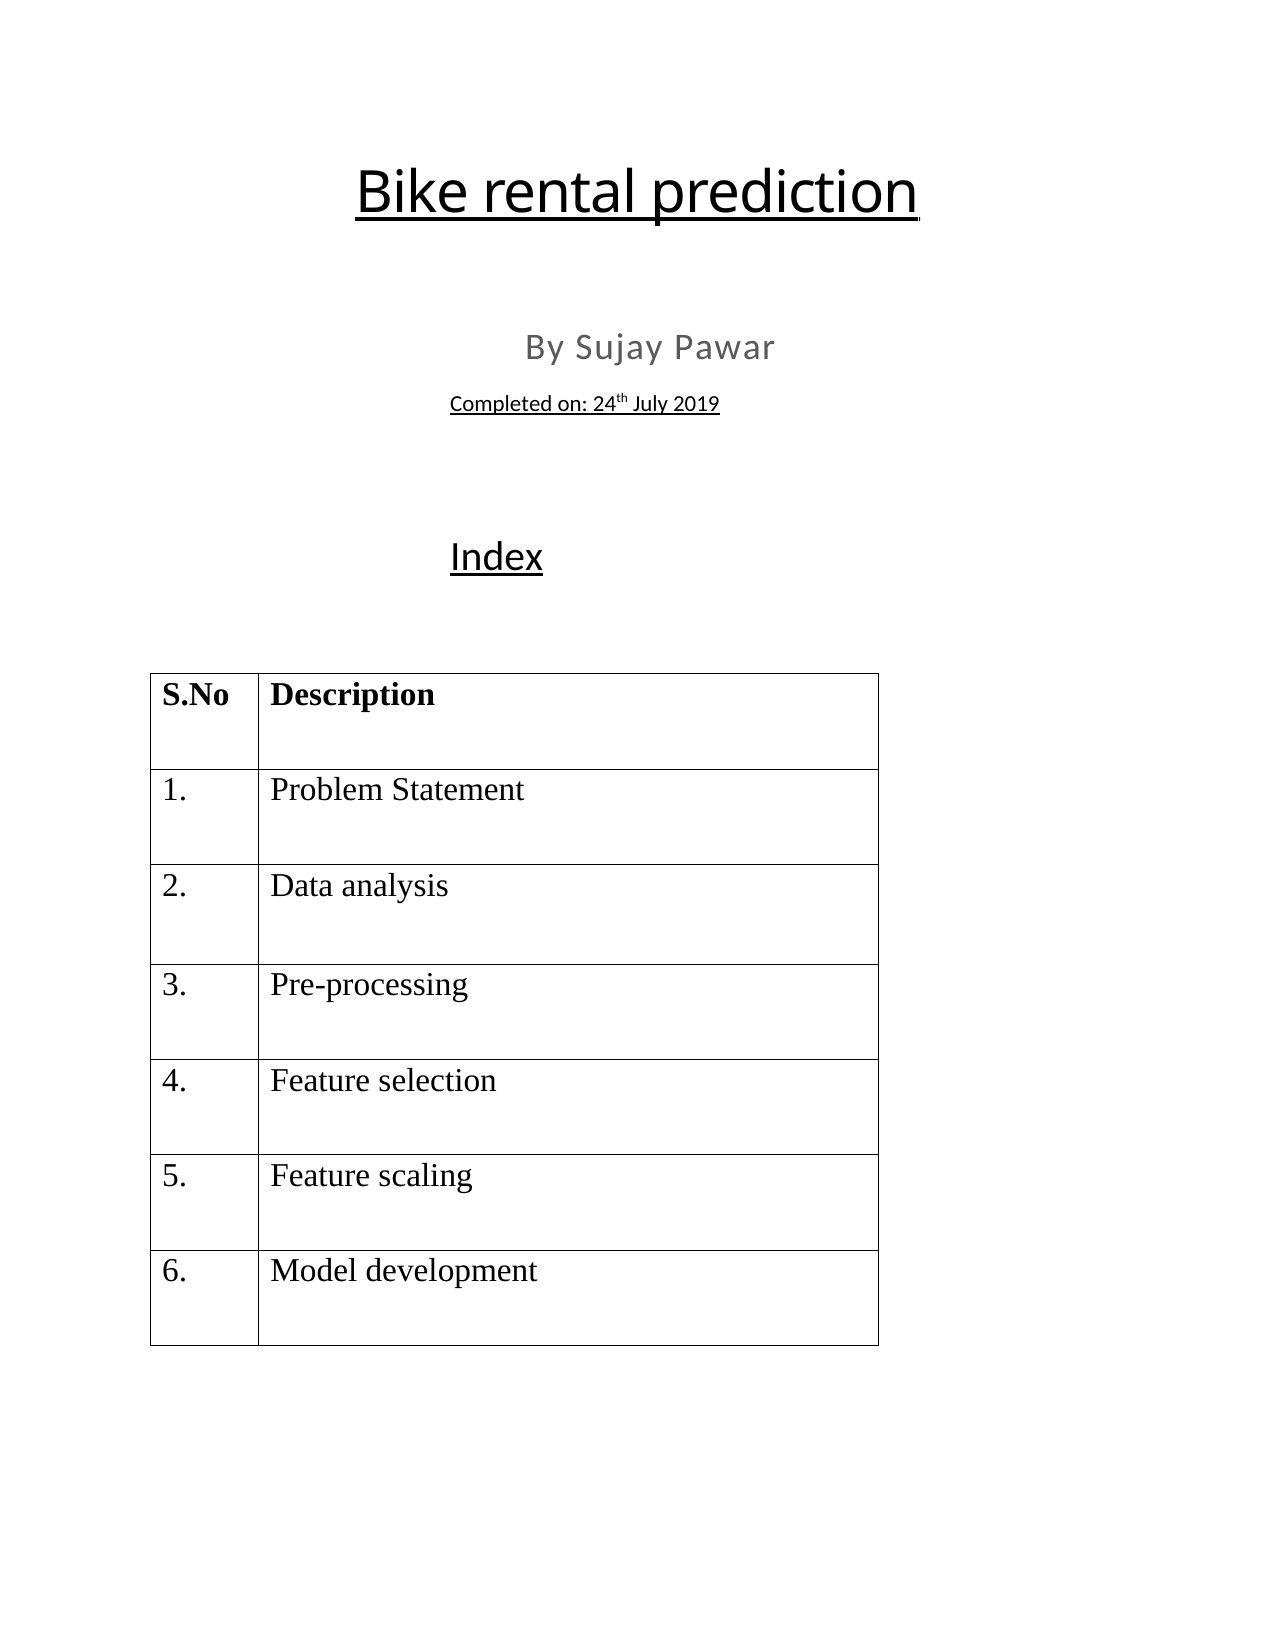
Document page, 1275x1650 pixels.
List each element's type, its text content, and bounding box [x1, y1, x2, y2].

table_cell Feature scaling [259, 1155, 878, 1250]
table_cell Pre-processing [259, 965, 878, 1059]
table_cell 4. [151, 1060, 258, 1154]
table_cell Problem Statement [259, 770, 878, 864]
table_cell 3. [151, 965, 258, 1059]
table_cell Data analysis [259, 865, 878, 963]
table_cell 2. [151, 865, 258, 963]
title Bike rental prediction [150, 150, 1125, 229]
table_cell 5. [151, 1155, 258, 1250]
table_header S.No [151, 674, 258, 768]
text Index [150, 530, 1125, 581]
text Completed on: 24th July 2019 [150, 389, 1125, 417]
table_cell Model development [259, 1251, 878, 1345]
table_header Description [259, 674, 878, 768]
table_cell 6. [151, 1251, 258, 1345]
subtitle By Sujay Pawar [450, 323, 1125, 369]
table_cell Feature selection [259, 1060, 878, 1154]
table_cell 1. [151, 770, 258, 864]
